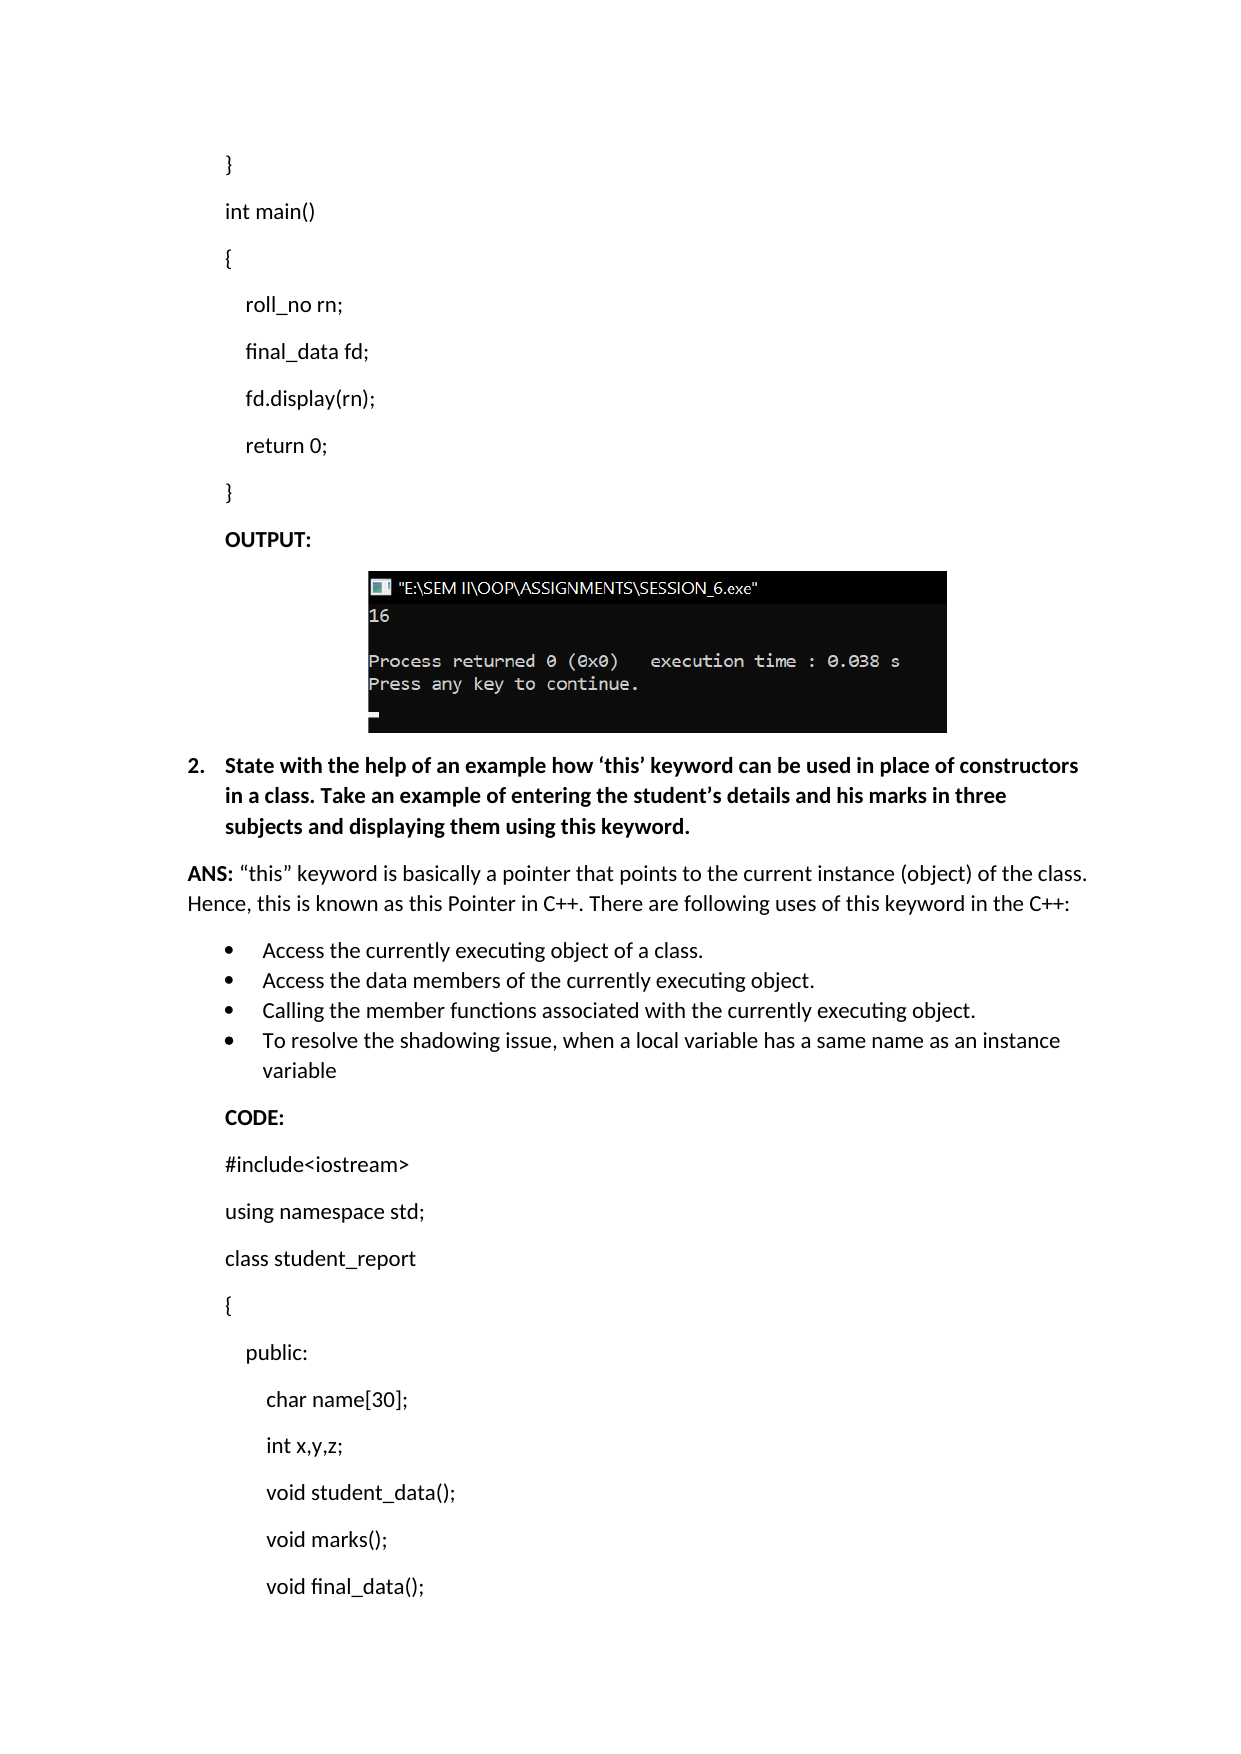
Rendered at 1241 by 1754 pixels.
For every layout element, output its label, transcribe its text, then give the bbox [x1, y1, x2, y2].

text class student_report [225, 1244, 1090, 1272]
list State with the help of an example how ‘this’ keyword can be used in place of constructors in a class. Take an example of entering the student’s details and his marks in three subjects and displaying them using this keyword. [187, 751, 1090, 840]
text OUTPUT: [225, 525, 1090, 553]
text #include<iostream> [225, 1150, 1090, 1178]
text roll_no rn; [225, 291, 1090, 319]
text ANS: “this” keyword is basically a pointer that points to the current instance (object) of the class. Hence, this is known as this Pointer in C++. There are following uses of this keyword in the C++: [187, 859, 1090, 917]
text void marks(); [225, 1525, 1090, 1553]
text { [225, 244, 1090, 272]
text int main() [225, 197, 1090, 225]
text public: [225, 1338, 1090, 1366]
text } [225, 478, 1090, 506]
text final_data fd; [225, 337, 1090, 366]
picture [368, 571, 947, 733]
list Access the currently executing object of a class. [225, 936, 1090, 964]
text CODE: [225, 1103, 1090, 1131]
text void student_data(); [225, 1478, 1090, 1506]
text using namespace std; [225, 1197, 1090, 1225]
list To resolve the shadowing issue, when a local variable has a same name as an instance variable [225, 1026, 1090, 1084]
list Calling the member functions associated with the currently executing object. [225, 996, 1090, 1024]
text } [225, 150, 1090, 178]
text return 0; [225, 431, 1090, 459]
list Access the data members of the currently executing object. [225, 966, 1090, 994]
text { [225, 1291, 1090, 1319]
text void final_data(); [225, 1572, 1090, 1600]
text char name[30]; [225, 1385, 1090, 1413]
text fd.display(rn); [225, 384, 1090, 412]
text int x,y,z; [225, 1432, 1090, 1459]
